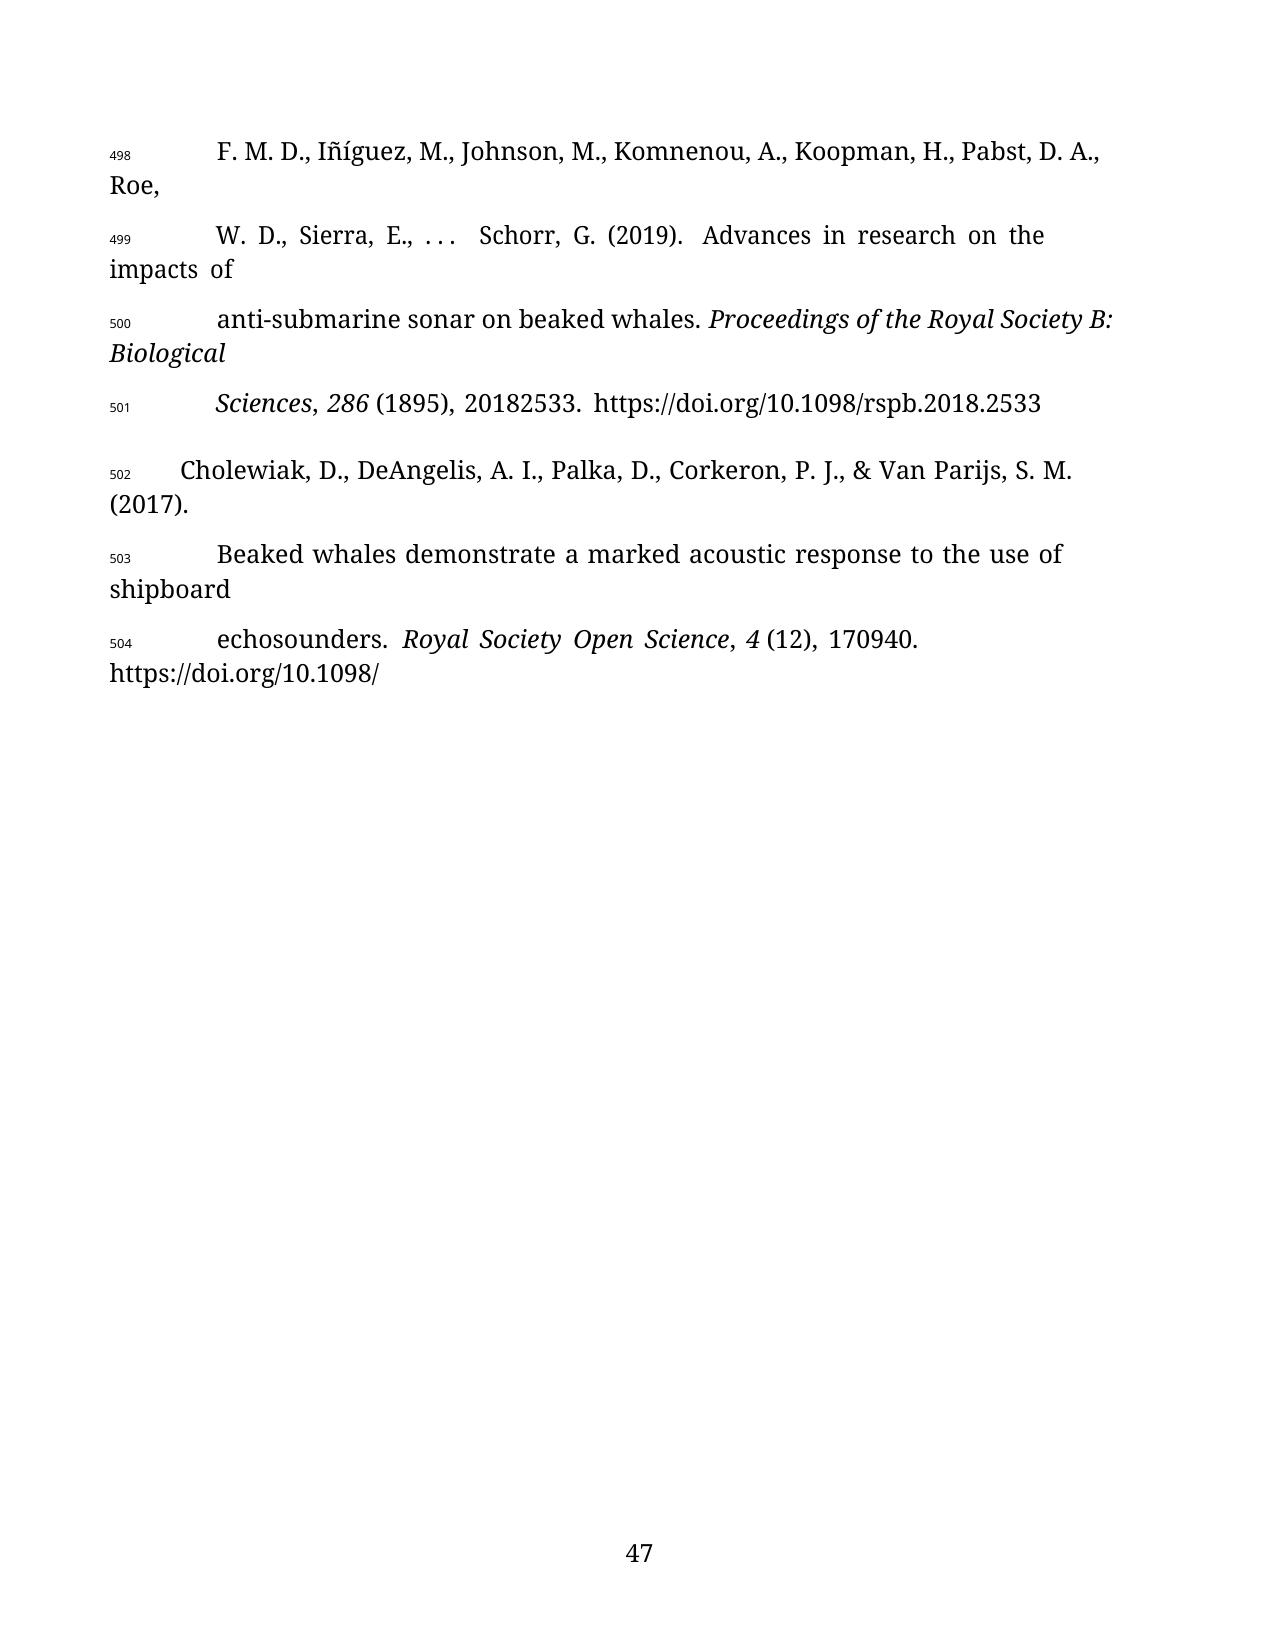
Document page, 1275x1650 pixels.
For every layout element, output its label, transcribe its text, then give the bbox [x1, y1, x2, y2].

text 500 anti-submarine sonar on beaked whales. Proceedings of the Royal Society B: Biological [109, 302, 1142, 370]
text 504 echosounders. Royal Society Open Science, 4 (12), 170940. https://doi.org/10.1098/ [109, 621, 1142, 689]
text 501 Sciences, 286 (1895), 20182533. https://doi.org/10.1098/rspb.2018.2533 [109, 386, 1142, 420]
text 502 Cholewiak, D., DeAngelis, A. I., Palka, D., Corkeron, P. J., & Van Parijs, S. M. (2017). [109, 453, 1142, 521]
text 503 Beaked whales demonstrate a marked acoustic response to the use of shipboard [109, 537, 1142, 605]
text 499 W. D., Sierra, E., . . . Schorr, G. (2019). Advances in research on the impacts of [109, 217, 1142, 286]
text 498 F. M. D., Iñíguez, M., Johnson, M., Komnenou, A., Koopman, H., Pabst, D. A., Roe, [109, 133, 1142, 201]
